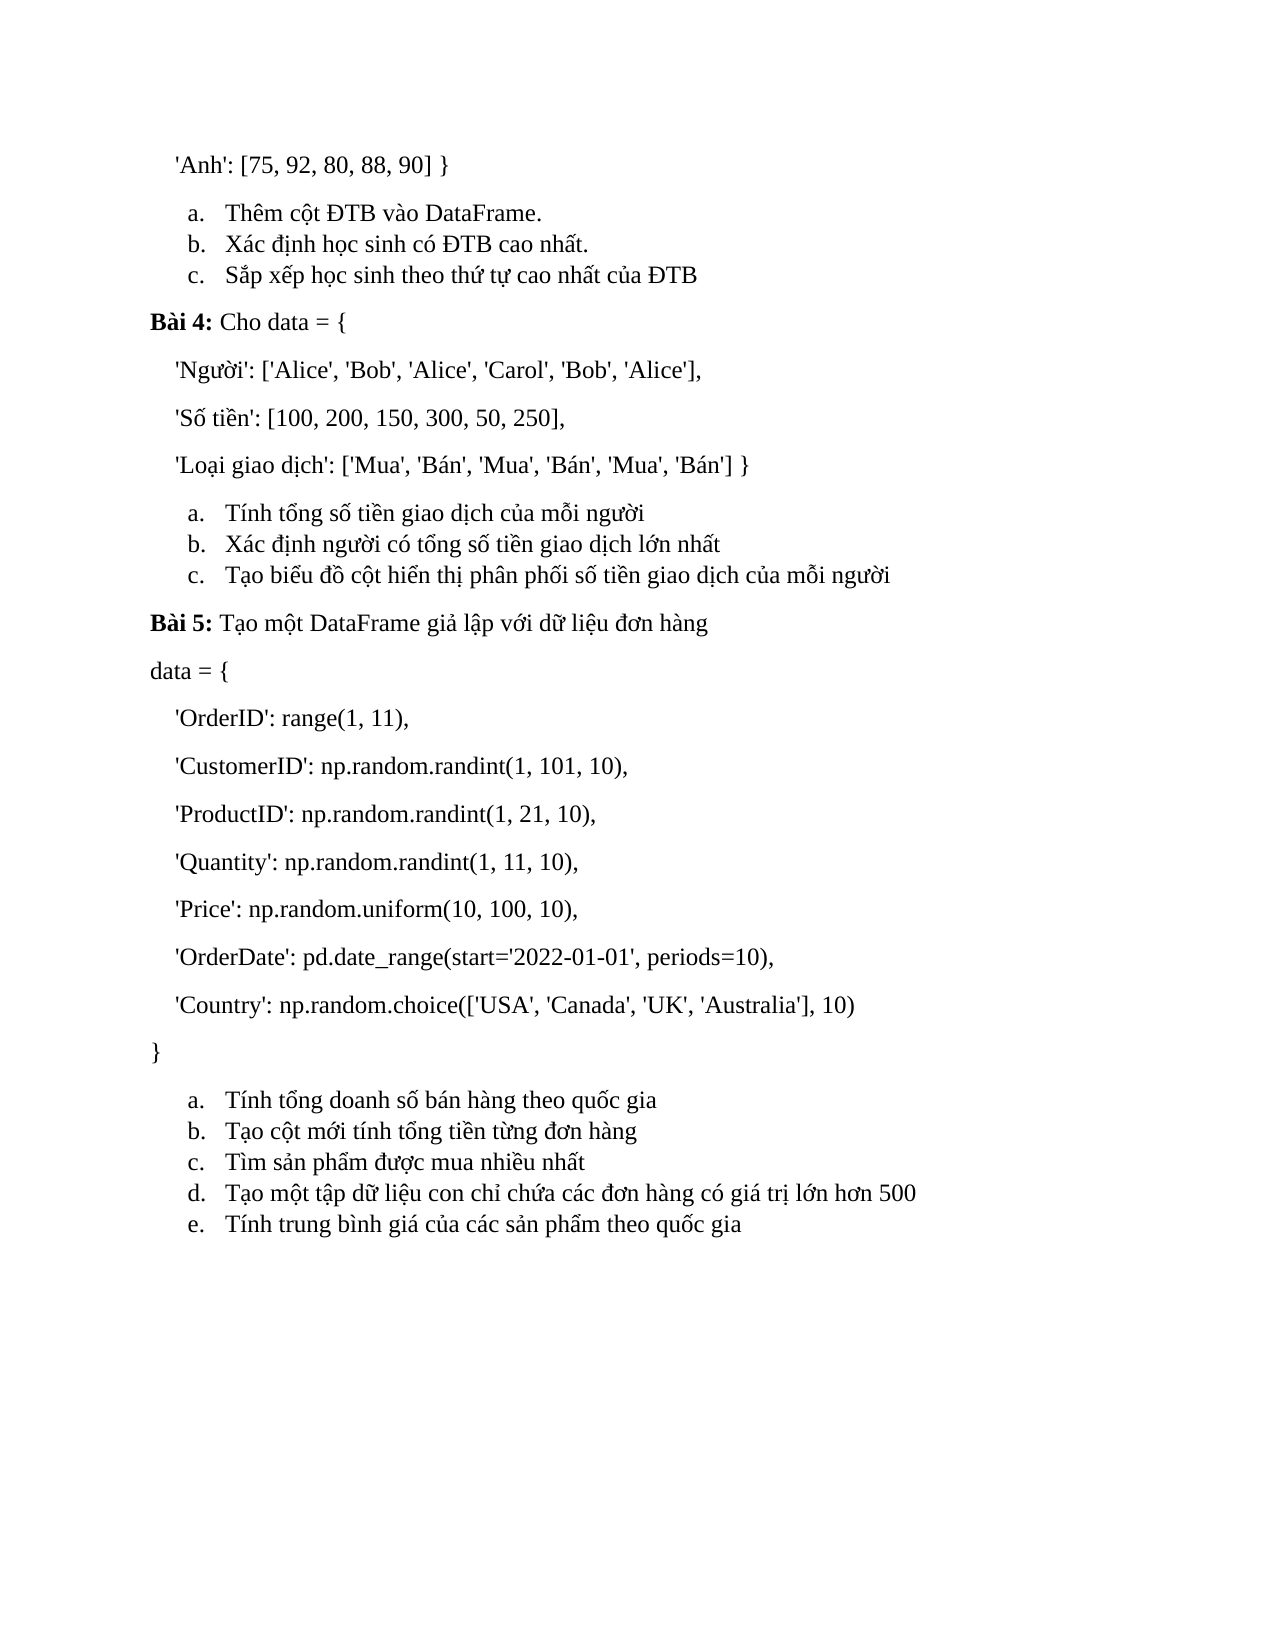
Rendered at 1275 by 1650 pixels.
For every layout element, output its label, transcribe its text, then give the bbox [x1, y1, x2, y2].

list Tính trung bình giá của các sản phẩm theo quốc gia [187, 1209, 1125, 1238]
list Xác định học sinh có ĐTB cao nhất. [187, 229, 1125, 257]
text 'Quantity': np.random.randint(1, 11, 10), [150, 847, 1125, 875]
list Tạo biểu đồ cột hiển thị phân phối số tiền giao dịch của mỗi người [187, 560, 1125, 589]
text 'Anh': [75, 92, 80, 88, 90] } [150, 150, 1125, 179]
text 'Người': ['Alice', 'Bob', 'Alice', 'Carol', 'Bob', 'Alice'], [150, 355, 1125, 384]
text 'Price': np.random.uniform(10, 100, 10), [150, 894, 1125, 923]
text 'OrderID': range(1, 11), [150, 703, 1125, 732]
text 'CustomerID': np.random.randint(1, 101, 10), [150, 751, 1125, 780]
list Tính tổng doanh số bán hàng theo quốc gia [187, 1085, 1125, 1114]
text 'Loại giao dịch': ['Mua', 'Bán', 'Mua', 'Bán', 'Mua', 'Bán'] } [150, 451, 1125, 479]
text 'OrderDate': pd.date_range(start='2022-01-01', periods=10), [150, 942, 1125, 971]
list Tìm sản phẩm được mua nhiều nhất [187, 1147, 1125, 1176]
text Bài 5: Tạo một DataFrame giả lập với dữ liệu đơn hàng [150, 608, 1125, 637]
list Tạo một tập dữ liệu con chỉ chứa các đơn hàng có giá trị lớn hơn 500 [187, 1178, 1125, 1207]
text 'Country': np.random.choice(['USA', 'Canada', 'UK', 'Australia'], 10) [150, 990, 1125, 1018]
list Tính tổng số tiền giao dịch của mỗi người [187, 498, 1125, 527]
text } [150, 1037, 1125, 1066]
text 'Số tiền': [100, 200, 150, 300, 50, 250], [150, 403, 1125, 432]
list Tạo cột mới tính tổng tiền từng đơn hàng [187, 1116, 1125, 1145]
list Sắp xếp học sinh theo thứ tự cao nhất của ĐTB [187, 260, 1125, 288]
list Xác định người có tổng số tiền giao dịch lớn nhất [187, 529, 1125, 558]
text 'ProductID': np.random.randint(1, 21, 10), [150, 799, 1125, 828]
list Thêm cột ĐTB vào DataFrame. [187, 198, 1125, 226]
text data = { [150, 656, 1125, 684]
text Bài 4: Cho data = { [150, 307, 1125, 336]
